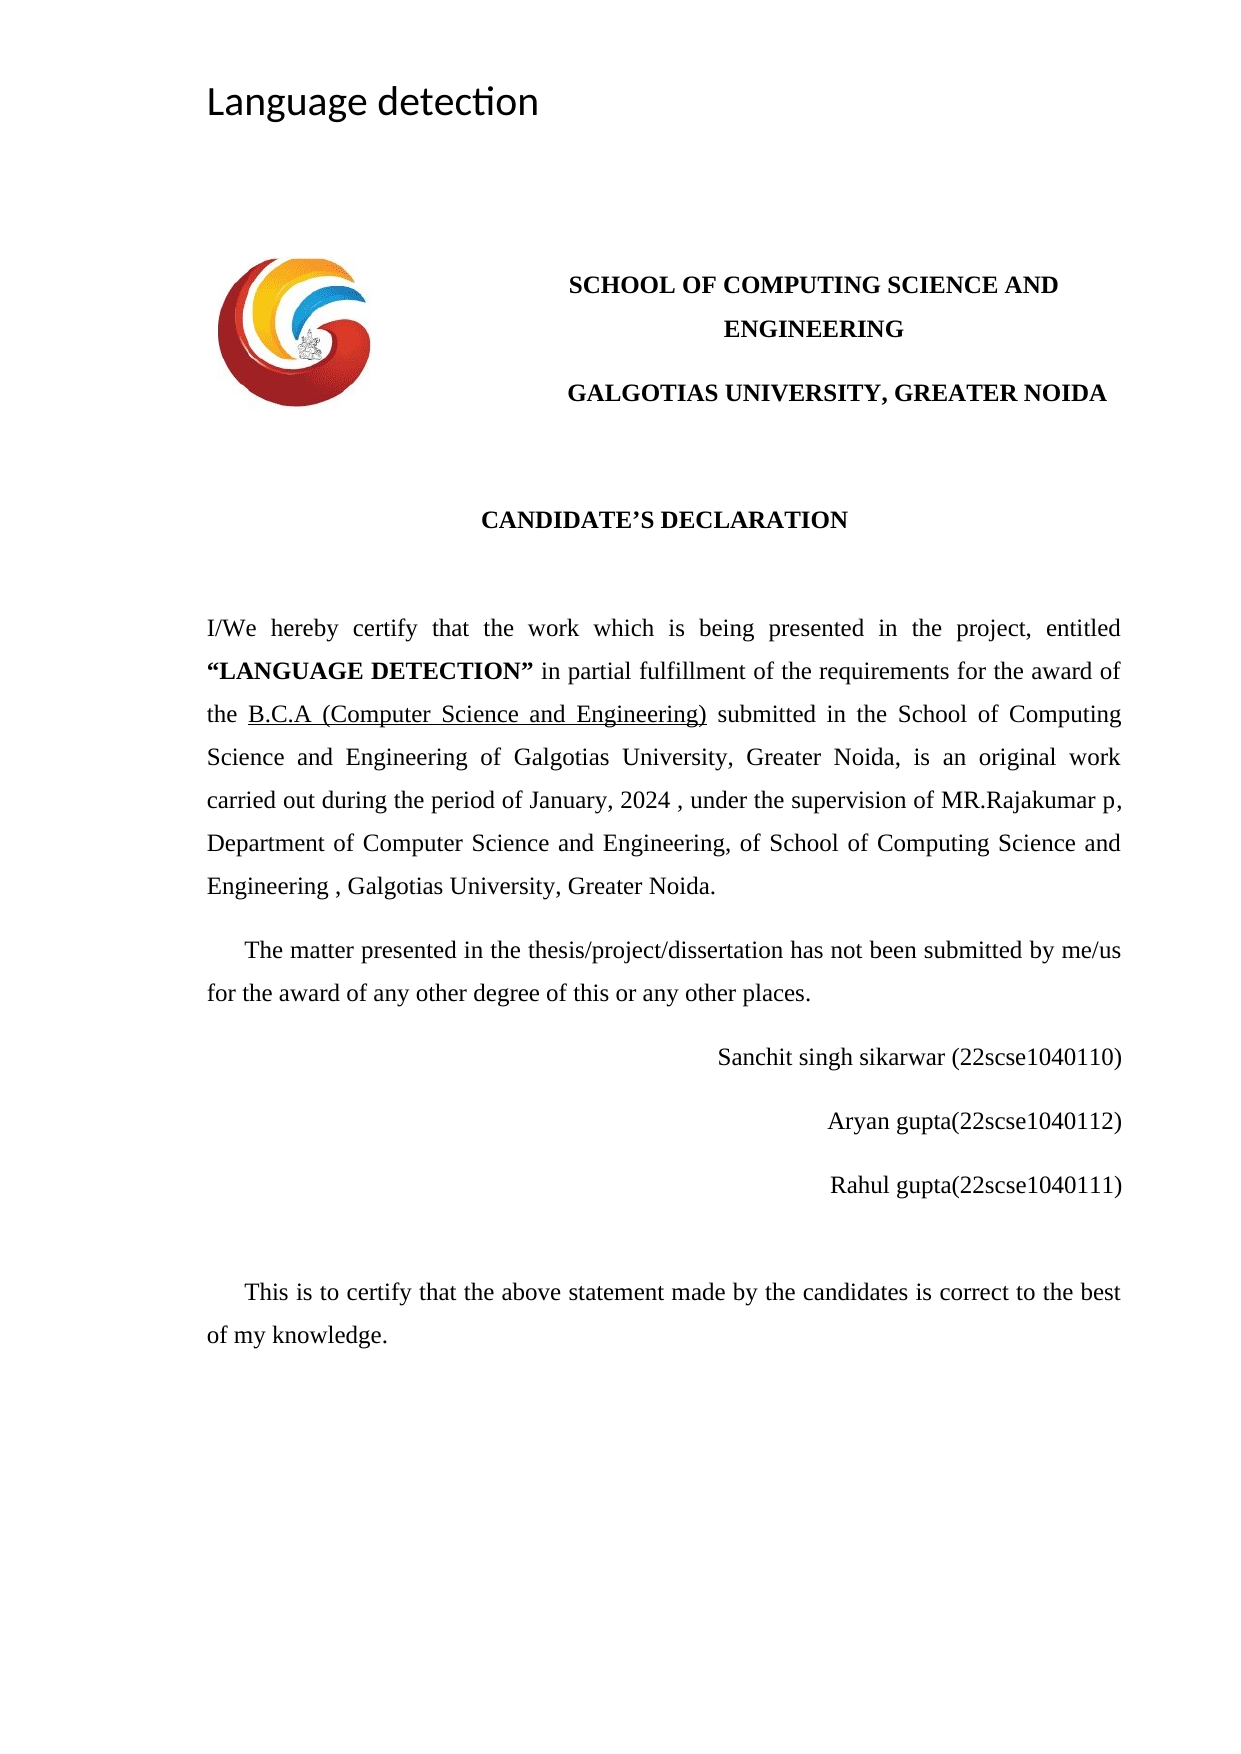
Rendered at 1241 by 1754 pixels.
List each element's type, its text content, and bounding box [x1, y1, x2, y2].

picture [217, 257, 375, 410]
text Sanchit singh sikarwar (22scse1040110) [207, 1042, 1122, 1071]
text Aryan gupta(22scse1040112) [207, 1106, 1122, 1135]
text SCHOOL OF COMPUTING SCIENCE AND ENGINEERING [375, 271, 1122, 342]
subtitle CANDIDATE’S DECLARATION [207, 506, 1122, 534]
text Rahul gupta(22scse1040111) [207, 1170, 1122, 1199]
text GALGOTIAS UNIVERSITY, GREATER NOIDA [375, 378, 1122, 406]
text This is to certify that the above statement made by the candidates is correct to the best of my knowledge. [207, 1277, 1122, 1349]
text I/We hereby certify that the work which is being presented in the project, entitled “LANGUAGE DETECTION” in partial fulfillment of the requirements for the award of the B.C.A (Computer Science and Engineering) submitted in the School of Computing Science and Engineering of Galgotias University, Greater Noida, is an original work carried out during the period of January, 2024 , under the supervision of MR.Rajakumar p, Department of Computer Science and Engineering, of School of Computing Science and Engineering , Galgotias University, Greater Noida. [207, 613, 1122, 900]
text The matter presented in the thesis/project/dissertation has not been submitted by me/us for the award of any other degree of this or any other places. [207, 935, 1122, 1007]
